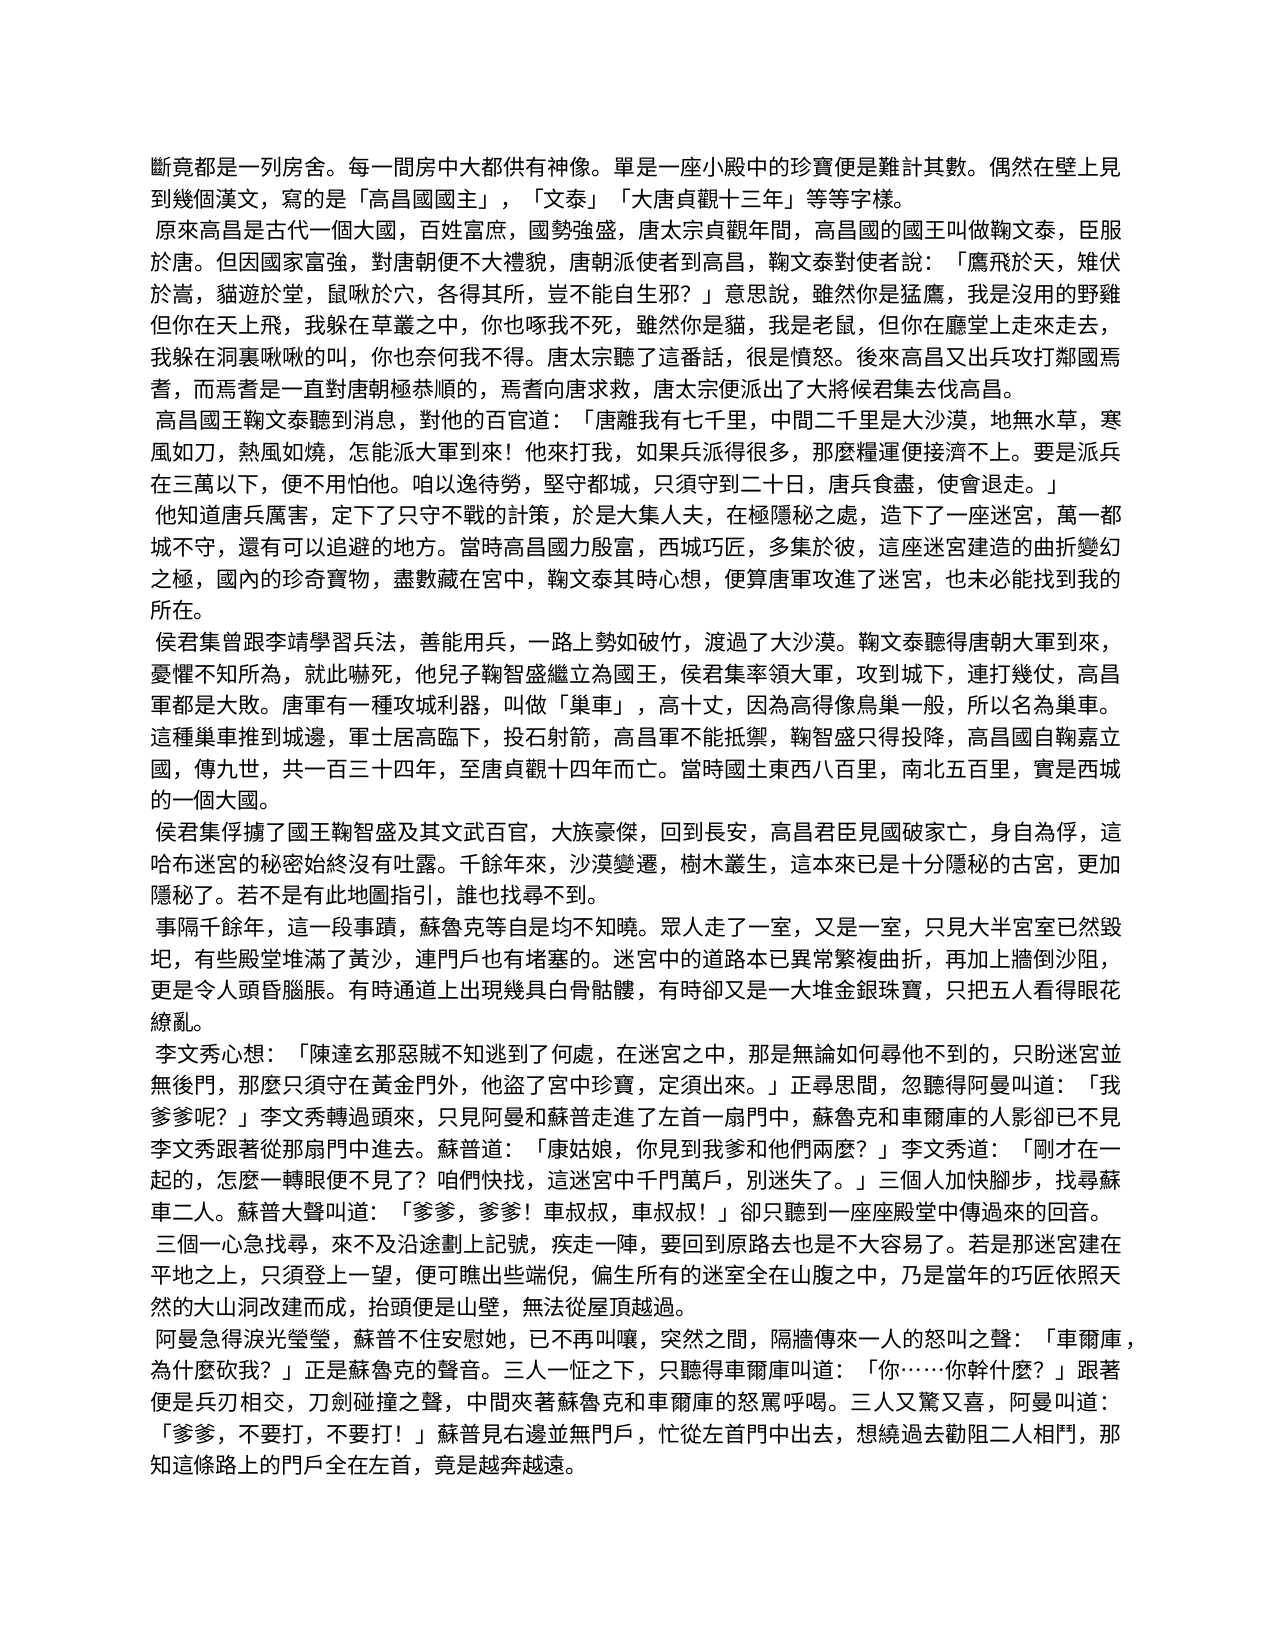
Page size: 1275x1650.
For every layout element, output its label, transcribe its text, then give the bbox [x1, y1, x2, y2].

text 高昌國王鞠文泰聽到消息，對他的百官道：「唐離我有七千里，中間二千里是大沙漠，地無水草，寒風如刀，熱風如燒，怎能派大軍到來！他來打我，如果兵派得很多，那麼糧運便接濟不上。要是派兵在三萬以下，便不用怕他。咱以逸待勞，堅守都城，只須守到二十日，唐兵食盡，使會退走。」 [150, 403, 1125, 498]
text 侯君集俘擄了國王鞠智盛及其文武百官，大族豪傑，回到長安，高昌君臣見國破家亡，身自為俘，這哈布迷宮的秘密始終沒有吐露。千餘年來，沙漠變遷，樹木叢生，這本來已是十分隱秘的古宮，更加隱秘了。若不是有此地圖指引，誰也找尋不到。 [150, 815, 1125, 910]
text 侯君集曾跟李靖學習兵法，善能用兵，一路上勢如破竹，渡過了大沙漠。鞠文泰聽得唐朝大軍到來，憂懼不知所為，就此嚇死，他兒子鞠智盛繼立為國王，侯君集率領大軍，攻到城下，連打幾仗，高昌軍都是大敗。唐軍有一種攻城利器，叫做「巢車」，高十丈，因為高得像鳥巢一般，所以名為巢車。這種巢車推到城邊，軍士居高臨下，投石射箭，高昌軍不能抵禦，鞠智盛只得投降，高昌國自鞠嘉立國，傳九世，共一百三十四年，至唐貞觀十四年而亡。當時國土東西八百里，南北五百里，實是西城的一個大國。 [150, 625, 1125, 815]
text 原來高昌是古代一個大國，百姓富庶，國勢強盛，唐太宗貞觀年間，高昌國的國王叫做鞠文泰，臣服於唐。但因國家富強，對唐朝便不大禮貌，唐朝派使者到高昌，鞠文泰對使者說：「鷹飛於天，雉伏於嵩，貓遊於堂，鼠啾於穴，各得其所，豈不能自生邪？」意思說，雖然你是猛鷹，我是沒用的野雞，但你在天上飛，我躲在草叢之中，你也啄我不死，雖然你是貓，我是老鼠，但你在廳堂上走來走去，我躲在洞裏啾啾的叫，你也奈何我不得。唐太宗聽了這番話，很是憤怒。後來高昌又出兵攻打鄰國焉耆，而焉耆是一直對唐朝極恭順的，焉耆向唐求救，唐太宗便派出了大將候君集去伐高昌。 [150, 213, 1125, 403]
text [150, 150, 1125, 213]
text 事隔千餘年，這一段事蹟，蘇魯克等自是均不知曉。眾人走了一室，又是一室，只見大半宮室已然毀圯，有些殿堂堆滿了黃沙，連門戶也有堵塞的。迷宮中的道路本已異常繁複曲折，再加上牆倒沙阻，更是令人頭昏腦脹。有時通道上出現幾具白骨骷髏，有時卻又是一大堆金銀珠寶，只把五人看得眼花繚亂。 [150, 910, 1125, 1037]
text 他知道唐兵厲害，定下了只守不戰的計策，於是大集人夫，在極隱秘之處，造下了一座迷宮，萬一都城不守，還有可以追避的地方。當時高昌國力殷富，西城巧匠，多集於彼，這座迷宮建造的曲折變幻之極，國內的珍奇寶物，盡數藏在宮中，鞠文泰其時心想，便算唐軍攻進了迷宮，也未必能找到我的所在。 [150, 498, 1125, 625]
text 阿曼急得淚光瑩瑩，蘇普不住安慰她，已不再叫嚷，突然之間，隔牆傳來一人的怒叫之聲：「車爾庫，為什麼砍我？」正是蘇魯克的聲音。三人一怔之下，只聽得車爾庫叫道：「你……你幹什麼？」跟著便是兵刃相交，刀劍碰撞之聲，中間夾著蘇魯克和車爾庫的怒罵呼喝。三人又驚又喜，阿曼叫道：「爹爹，不要打，不要打！」蘇普見右邊並無門戶，忙從左首門中出去，想繞過去勸阻二人相鬥，那知這條路上的門戶全在左首，竟是越奔越遠。 [150, 1322, 1125, 1480]
text 李文秀心想：「陳達玄那惡賊不知逃到了何處，在迷宮之中，那是無論如何尋他不到的，只盼迷宮並無後門，那麼只須守在黃金門外，他盜了宮中珍寶，定須出來。」正尋思間，忽聽得阿曼叫道：「我爹爹呢？」李文秀轉過頭來，只見阿曼和蘇普走進了左首一扇門中，蘇魯克和車爾庫的人影卻已不見。李文秀跟著從那扇門中進去。蘇普道：「康姑娘，你見到我爹和他們兩麼？」李文秀道：「剛才在一起的，怎麼一轉眼便不見了？咱們快找，這迷宮中千門萬戶，別迷失了。」三個人加快腳步，找尋蘇車二人。蘇普大聲叫道：「爹爹，爹爹！車叔叔，車叔叔！」卻只聽到一座座殿堂中傳過來的回音。 [150, 1037, 1125, 1227]
text 三個一心急找尋，來不及沿途劃上記號，疾走一陣，要回到原路去也是不大容易了。若是那迷宮建在平地之上，只須登上一望，便可瞧出些端倪，偏生所有的迷室全在山腹之中，乃是當年的巧匠依照天然的大山洞改建而成，抬頭便是山壁，無法從屋頂越過。 [150, 1227, 1125, 1322]
